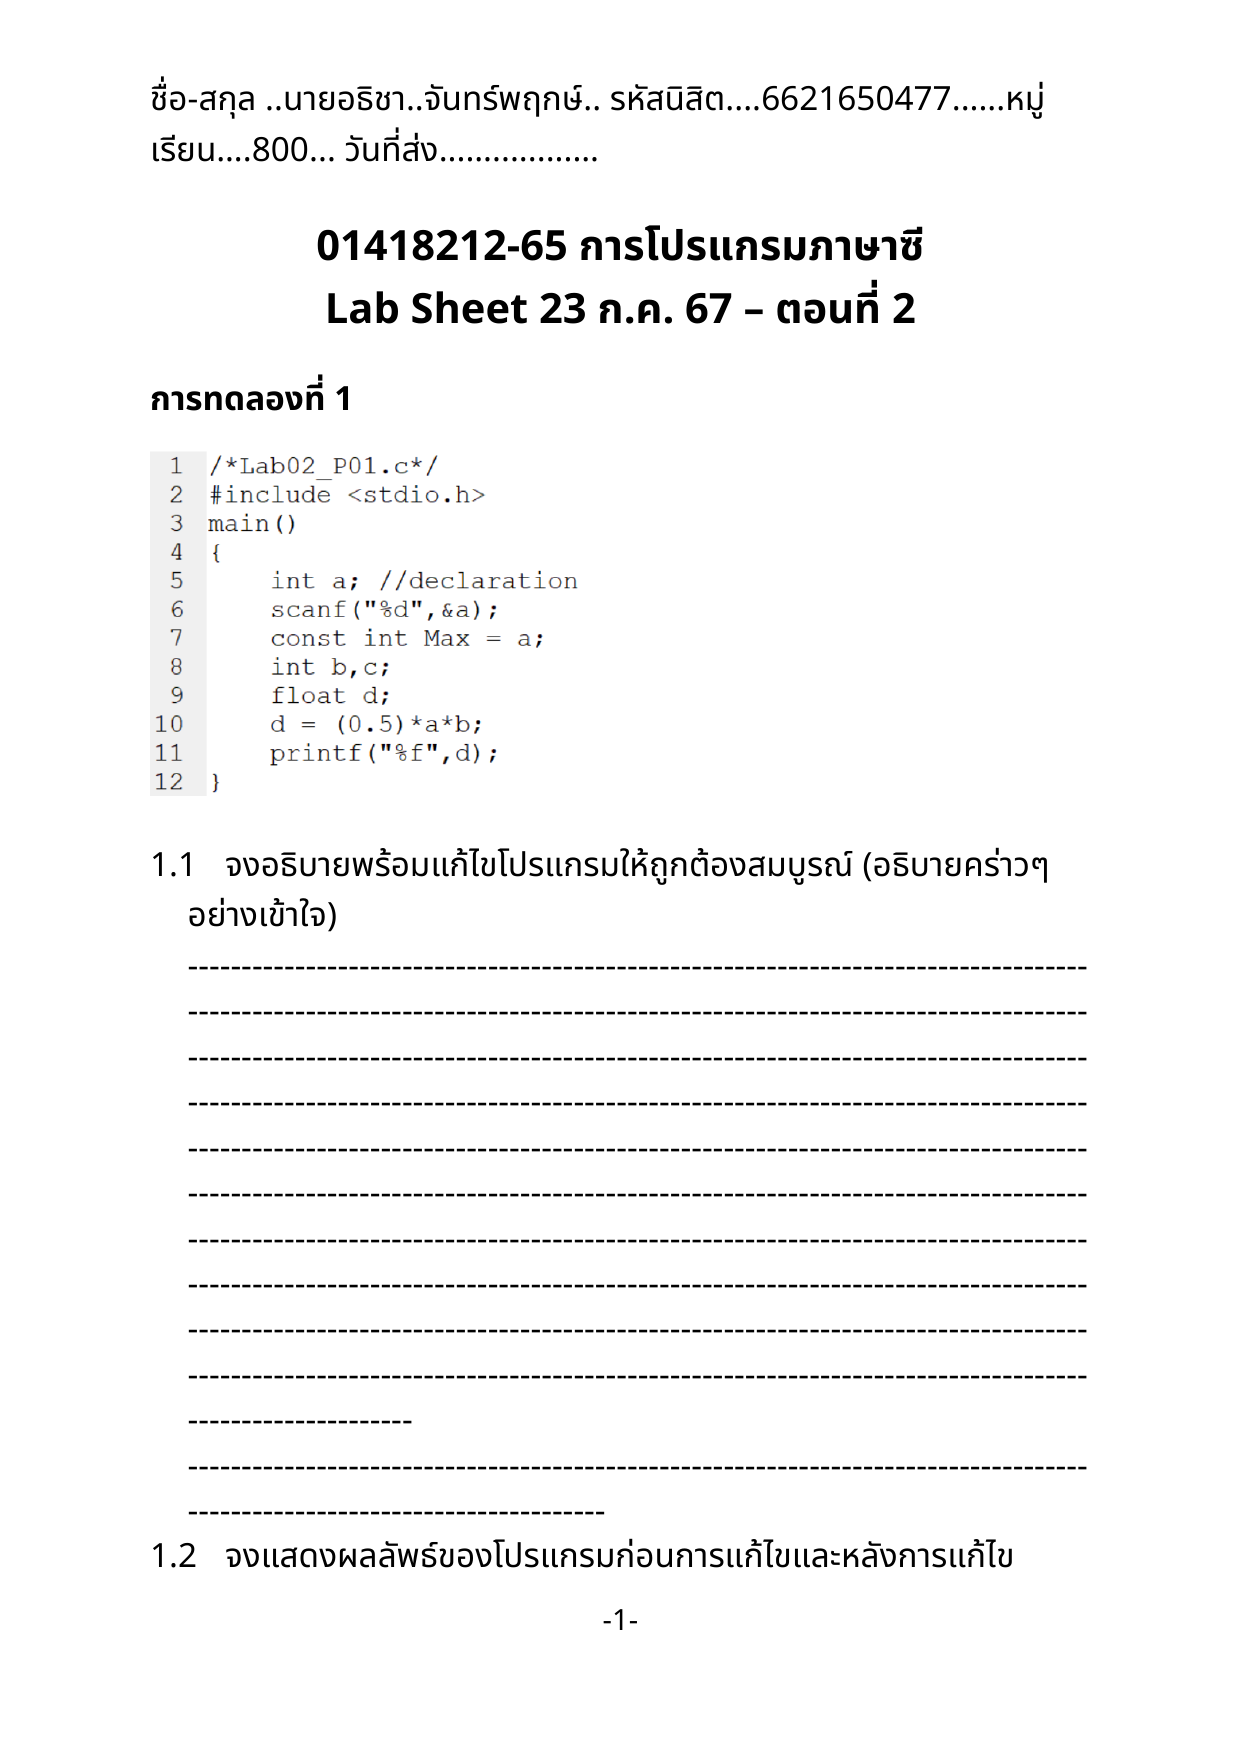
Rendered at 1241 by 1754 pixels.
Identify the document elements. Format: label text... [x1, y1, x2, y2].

picture [150, 450, 591, 796]
text การทดลองที่ 1 [150, 374, 1090, 425]
text Lab Sheet 23 ก.ค. 67 – ตอนที่ 2 [150, 279, 1090, 343]
list จงแสดงผลลัพธ์ของโปรแกรมก่อนการแก้ไขและหลังการแก้ไข [150, 1532, 1090, 1583]
text 01418212-65 การโปรแกรมภาษาซี [150, 216, 1090, 279]
list จงอธิบายพร้อมแก้ไขโปรแกรมให้ถูกต้องสมบูรณ์ (อธิบายคร่าวๆ อย่างเข้าใจ) [150, 841, 1090, 942]
list --------------------------------------------------------------------------------------------------------------------------- [187, 1441, 1090, 1532]
